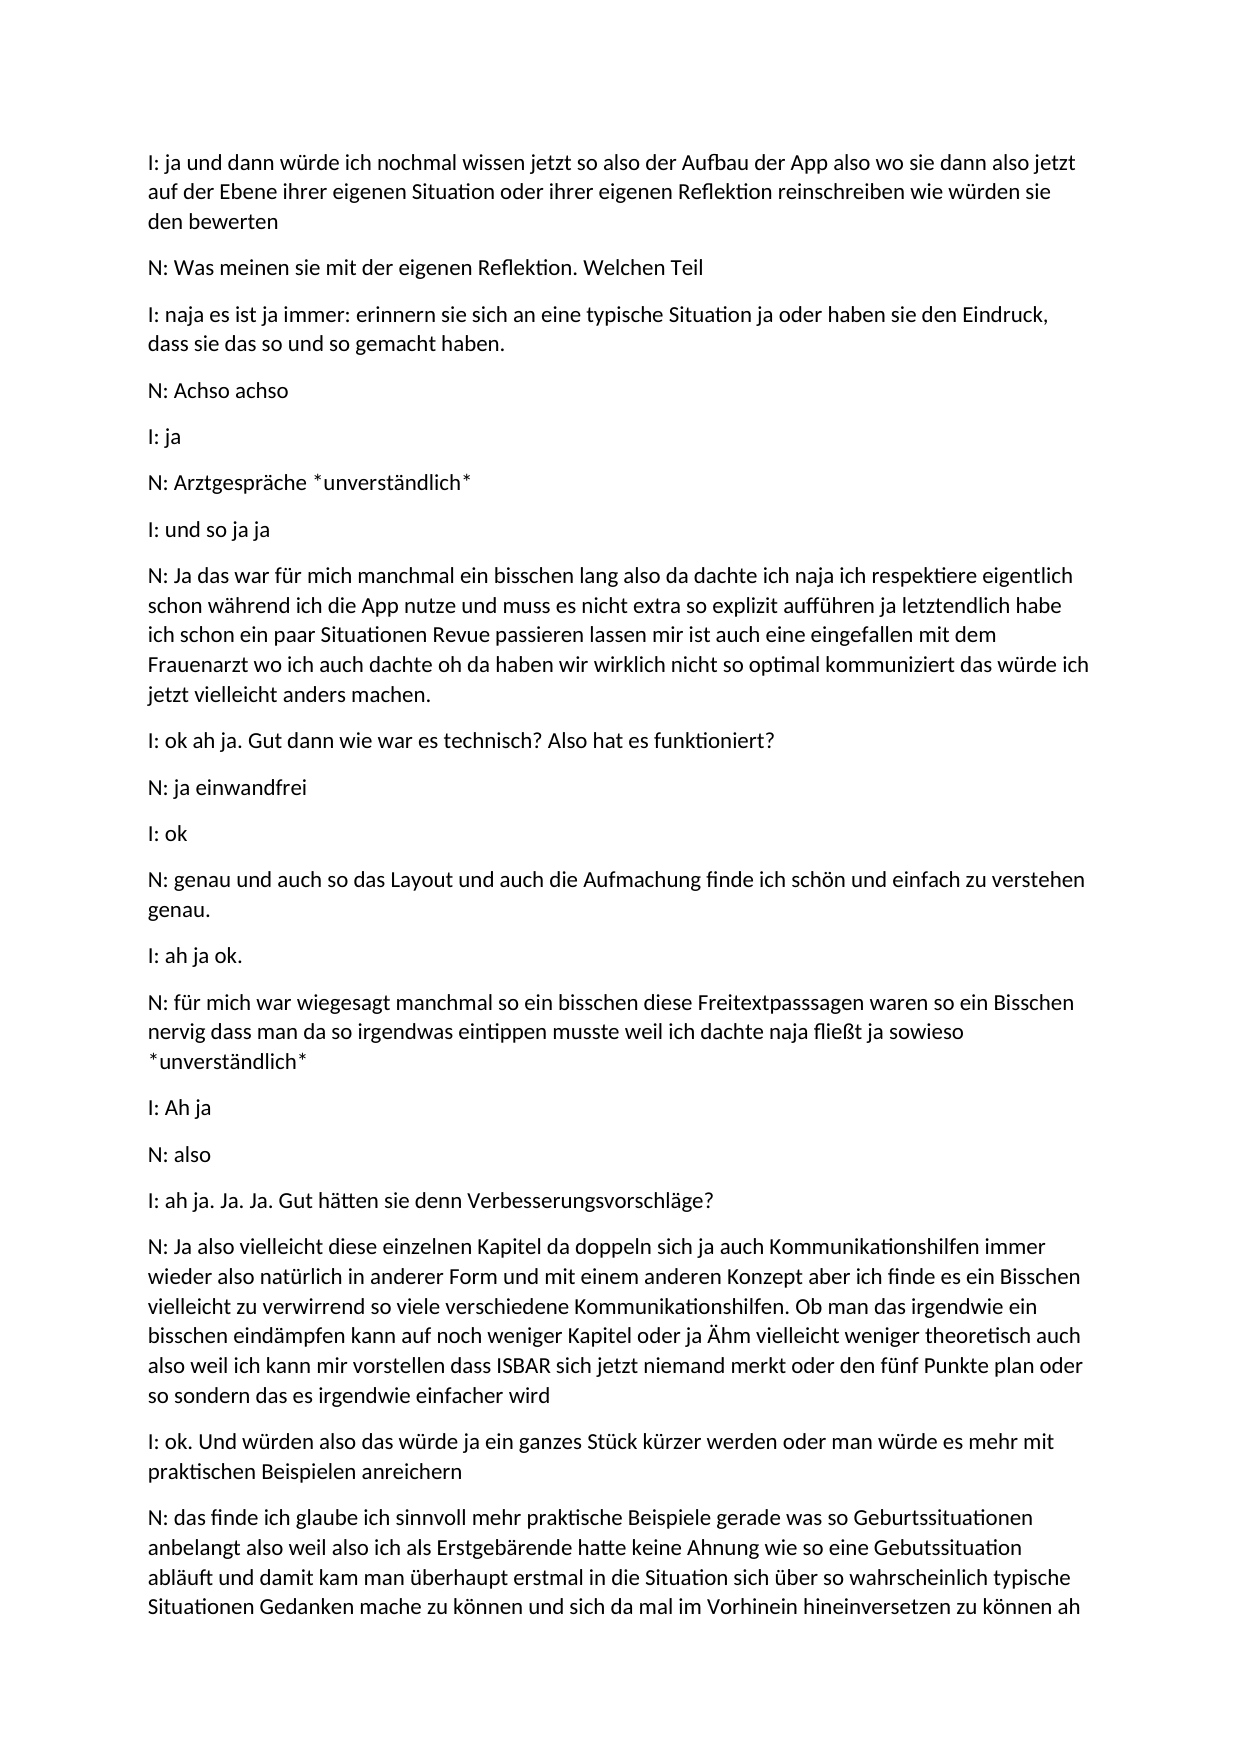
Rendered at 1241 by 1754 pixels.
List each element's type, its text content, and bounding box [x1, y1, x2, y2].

text I: Ah ja [148, 1093, 1093, 1121]
text N: für mich war wiegesagt manchmal so ein bisschen diese Freitextpasssagen waren so ein Bisschen nervig dass man da so irgendwas eintippen musste weil ich dachte naja fließt ja sowieso *unverständlich* [148, 988, 1093, 1075]
text N: Ja also vielleicht diese einzelnen Kapitel da doppeln sich ja auch Kommunikationshilfen immer wieder also natürlich in anderer Form und mit einem anderen Konzept aber ich finde es ein Bisschen vielleicht zu verwirrend so viele verschiedene Kommunikationshilfen. Ob man das irgendwie ein bisschen eindämpfen kann auf noch weniger Kapitel oder ja Ähm vielleicht weniger theoretisch auch also weil ich kann mir vorstellen dass ISBAR sich jetzt niemand merkt oder den fünf Punkte plan oder so sondern das es irgendwie einfacher wird [148, 1232, 1093, 1409]
text N: Achso achso [148, 376, 1093, 404]
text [148, 1503, 1093, 1620]
text N: also [148, 1140, 1093, 1168]
text I: ok ah ja. Gut dann wie war es technisch? Also hat es funktioniert? [148, 726, 1093, 754]
text N: genau und auch so das Layout und auch die Aufmachung finde ich schön und einfach zu verstehen genau. [148, 865, 1093, 923]
text N: ja einwandfrei [148, 773, 1093, 801]
text I: ok [148, 819, 1093, 847]
text N: Arztgespräche *unverständlich* [148, 468, 1093, 496]
text I: naja es ist ja immer: erinnern sie sich an eine typische Situation ja oder haben sie den Eindruck, dass sie das so und so gemacht haben. [148, 300, 1093, 357]
text N: Ja das war für mich manchmal ein bisschen lang also da dachte ich naja ich respektiere eigentlich schon während ich die App nutze und muss es nicht extra so explizit aufführen ja letztendlich habe ich schon ein paar Situationen Revue passieren lassen mir ist auch eine eingefallen mit dem Frauenarzt wo ich auch dachte oh da haben wir wirklich nicht so optimal kommuniziert das würde ich jetzt vielleicht anders machen. [148, 561, 1093, 708]
text I: ok. Und würden also das würde ja ein ganzes Stück kürzer werden oder man würde es mehr mit praktischen Beispielen anreichern [148, 1427, 1093, 1485]
text N: Was meinen sie mit der eigenen Reflektion. Welchen Teil [148, 253, 1093, 281]
text I: ja und dann würde ich nochmal wissen jetzt so also der Aufbau der App also wo sie dann also jetzt auf der Ebene ihrer eigenen Situation oder ihrer eigenen Reflektion reinschreiben wie würden sie den bewerten [148, 148, 1093, 235]
text I: ah ja ok. [148, 941, 1093, 969]
text I: ah ja. Ja. Ja. Gut hätten sie denn Verbesserungsvorschläge? [148, 1186, 1093, 1214]
text I: und so ja ja [148, 515, 1093, 543]
text I: ja [148, 422, 1093, 450]
